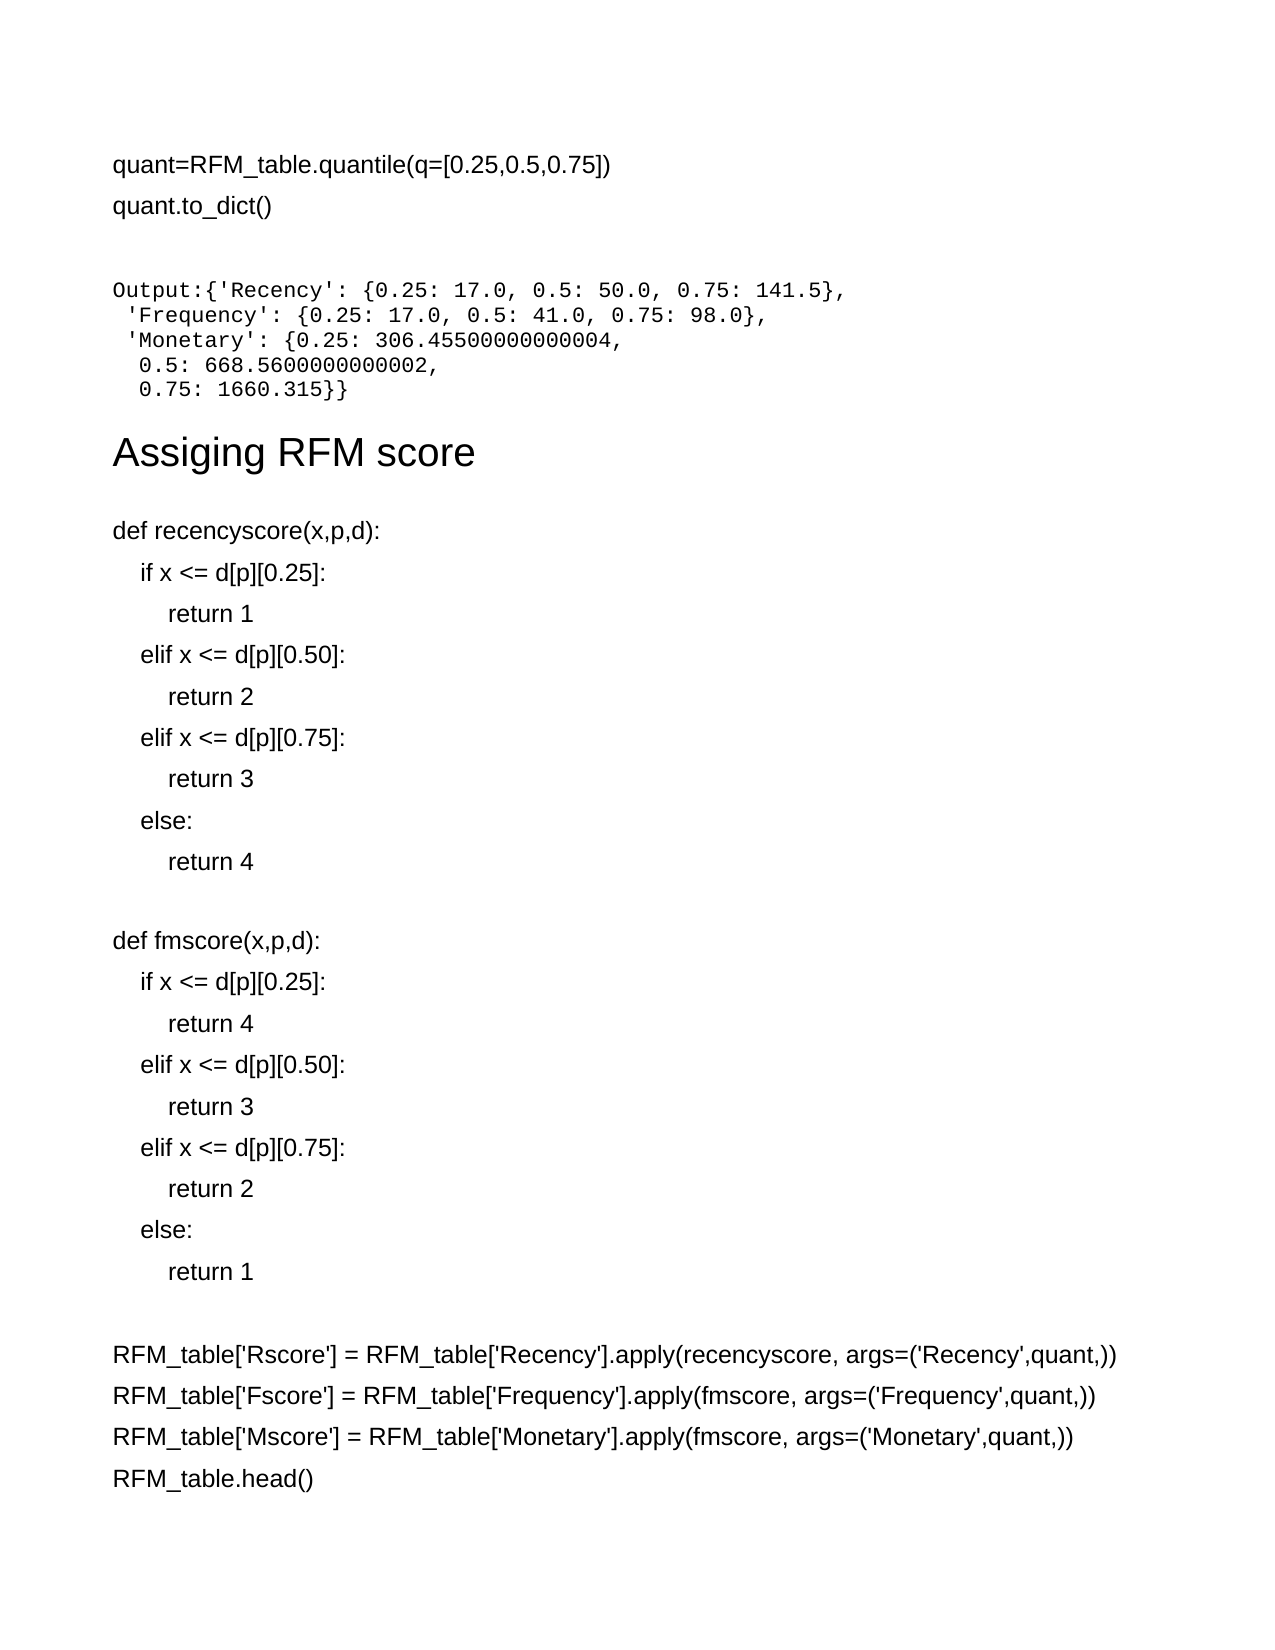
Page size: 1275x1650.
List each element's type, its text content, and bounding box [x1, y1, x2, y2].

text return 2 [112, 682, 1162, 711]
text elif x <= d[p][0.75]: [112, 723, 1162, 752]
text 'Frequency': {0.25: 17.0, 0.5: 41.0, 0.75: 98.0}, [112, 304, 1162, 329]
text elif x <= d[p][0.50]: [112, 1050, 1162, 1079]
text RFM_table.head() [112, 1464, 1162, 1492]
text if x <= d[p][0.25]: [112, 558, 1162, 586]
text else: [112, 806, 1162, 834]
text else: [112, 1216, 1162, 1244]
text RFM_table['Rscore'] = RFM_table['Recency'].apply(recencyscore, args=('Recency',quant,)) [112, 1339, 1162, 1368]
text def fmscore(x,p,d): [112, 926, 1162, 955]
text quant=RFM_table.quantile(q=[0.25,0.5,0.75]) [112, 150, 1162, 179]
text return 3 [112, 1091, 1162, 1120]
text RFM_table['Mscore'] = RFM_table['Monetary'].apply(fmscore, args=('Monetary',quant,)) [112, 1422, 1162, 1451]
text 0.75: 1660.315}} [112, 379, 1162, 403]
text return 3 [112, 764, 1162, 793]
text return 1 [112, 1257, 1162, 1286]
text quant.to_dict() [112, 191, 1162, 220]
text elif x <= d[p][0.50]: [112, 640, 1162, 669]
text Assiging RFM score [112, 428, 1162, 475]
text return 2 [112, 1174, 1162, 1203]
text 0.5: 668.5600000000002, [112, 354, 1162, 379]
text def recencyscore(x,p,d): [112, 516, 1162, 545]
text return 4 [112, 847, 1162, 876]
text RFM_table['Fscore'] = RFM_table['Frequency'].apply(fmscore, args=('Frequency',quant,)) [112, 1381, 1162, 1410]
text return 1 [112, 599, 1162, 628]
text elif x <= d[p][0.75]: [112, 1133, 1162, 1162]
text Output:{'Recency': {0.25: 17.0, 0.5: 50.0, 0.75: 141.5}, [112, 279, 1162, 304]
text if x <= d[p][0.25]: [112, 967, 1162, 996]
text 'Monetary': {0.25: 306.45500000000004, [112, 329, 1162, 354]
text return 4 [112, 1009, 1162, 1037]
